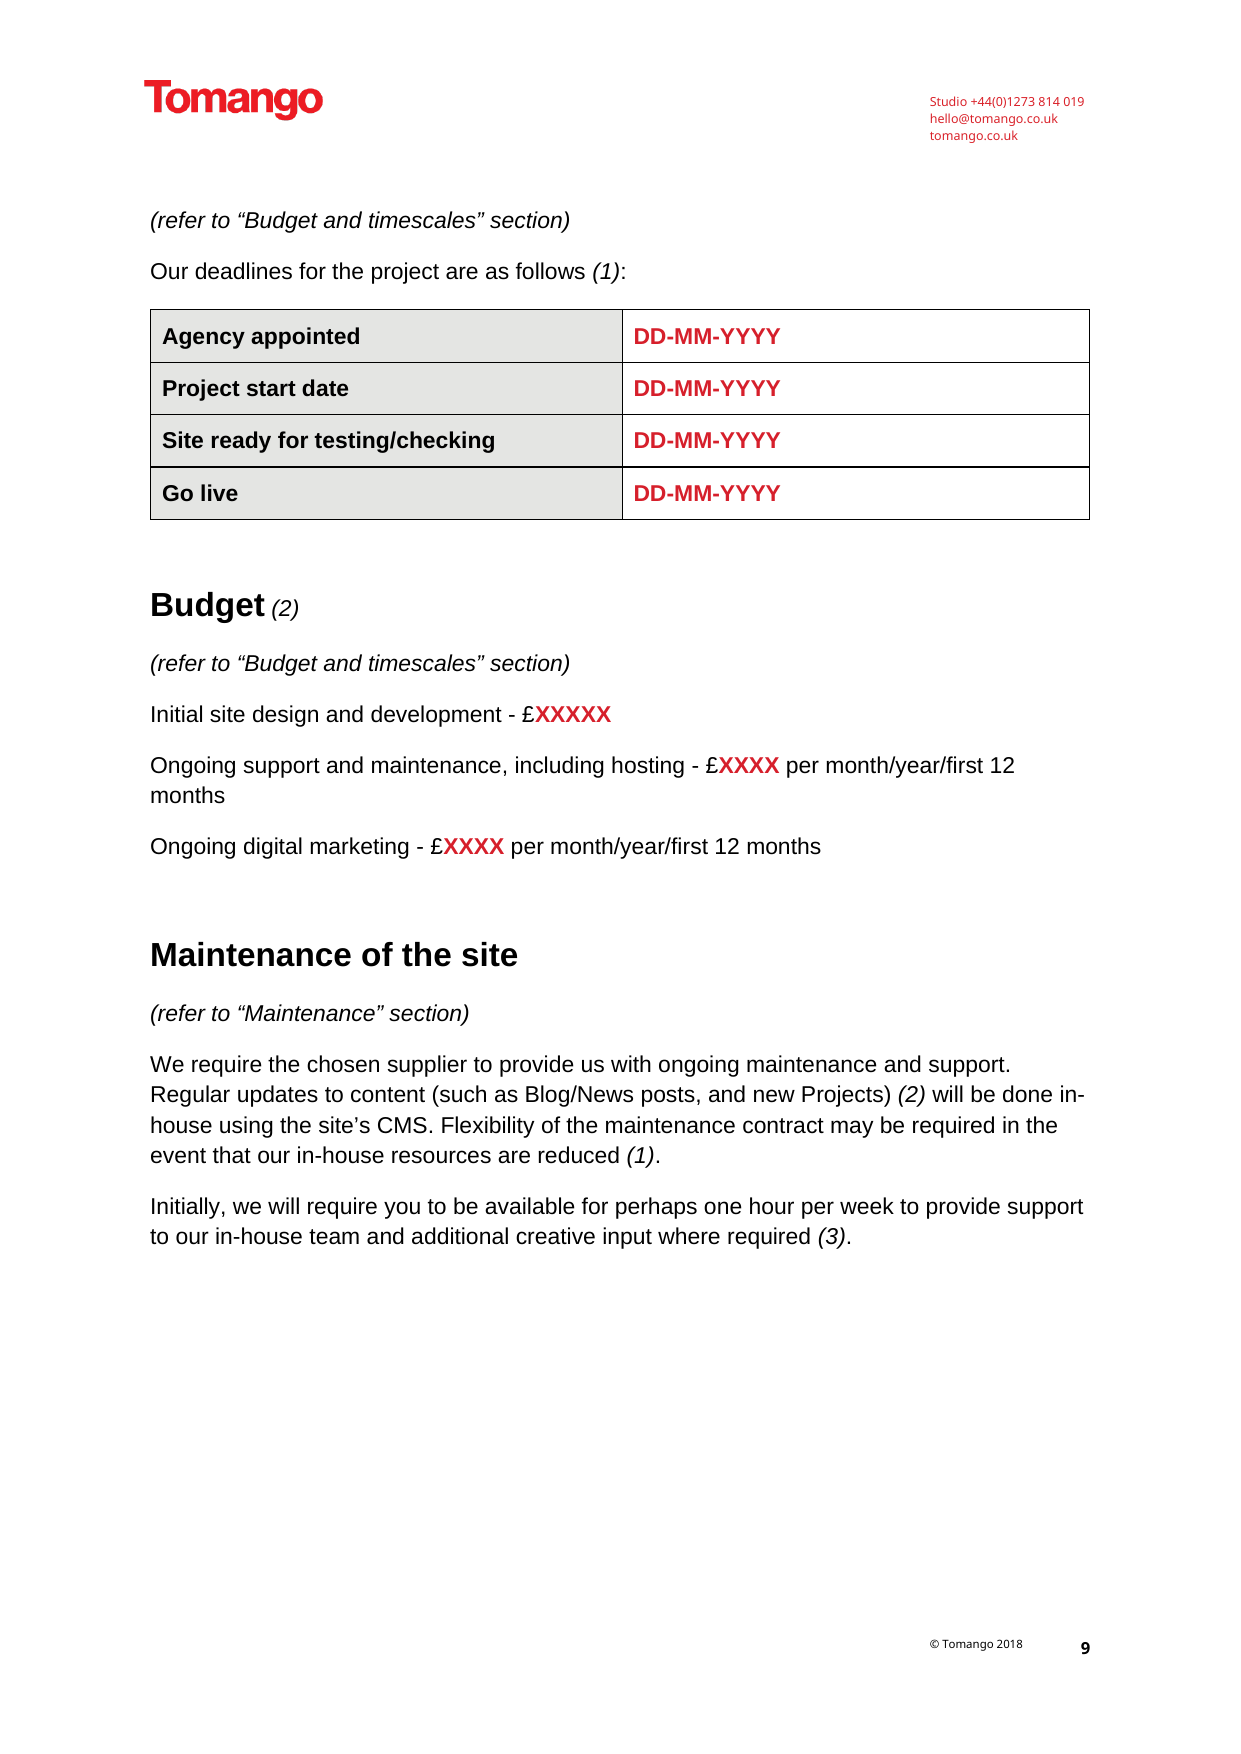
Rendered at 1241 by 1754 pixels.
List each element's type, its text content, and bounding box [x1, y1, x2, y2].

text Ongoing support and maintenance, including hosting - £XXXX per month/year/first 12 months [150, 752, 1090, 808]
table_cell DD-MM-YYYY [623, 363, 1089, 414]
table_header Agency appointed [151, 310, 622, 362]
table_cell Project start date [151, 363, 622, 414]
table_cell DD-MM-YYYY [623, 415, 1089, 466]
picture [138, 73, 328, 127]
text We require the chosen supplier to provide us with ongoing maintenance and support. Regular updates to content (such as Blog/News posts, and new Projects) (2) will be done in-house using the site’s CMS. Flexibility of the maintenance contract may be required in the event that our in-house resources are reduced (1). [150, 1051, 1090, 1168]
text (refer to “Budget and timescales” section) [150, 650, 1090, 676]
text Ongoing digital marketing - £XXXX per month/year/first 12 months [150, 833, 1090, 859]
table_cell Site ready for testing/checking [151, 415, 622, 466]
table_cell Go live [151, 468, 622, 519]
text Budget (2) [150, 585, 1090, 623]
text (refer to “Budget and timescales” section) [150, 207, 1090, 233]
text (refer to “Maintenance” section) [150, 1000, 1090, 1027]
table_cell DD-MM-YYYY [623, 468, 1089, 519]
text Our deadlines for the project are as follows (1): [150, 258, 1090, 284]
text Initial site design and development - £XXXXX [150, 701, 1090, 727]
text Maintenance of the site [150, 935, 1090, 974]
table_header DD-MM-YYYY [623, 310, 1089, 362]
text Initially, we will require you to be available for perhaps one hour per week to provide support to our in-house team and additional creative input where required (3). [150, 1193, 1090, 1249]
